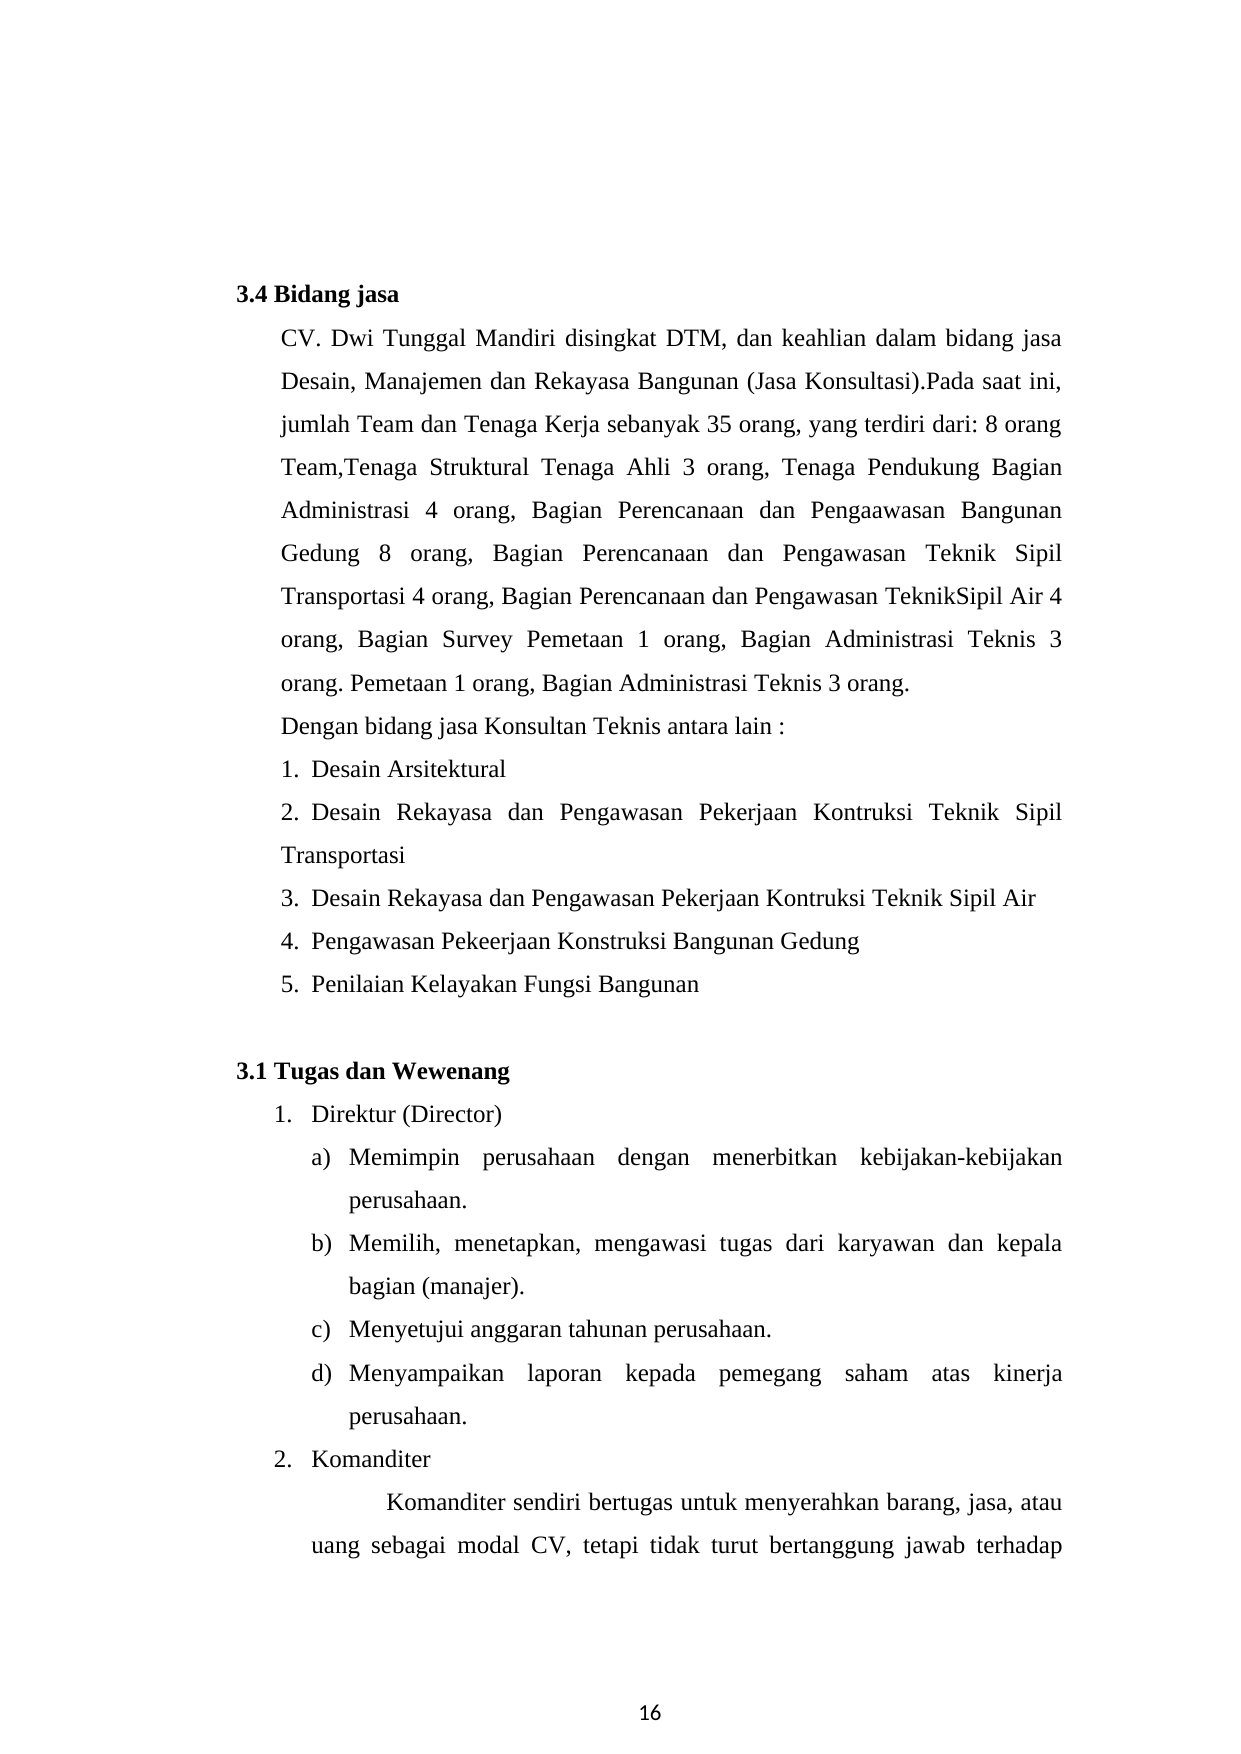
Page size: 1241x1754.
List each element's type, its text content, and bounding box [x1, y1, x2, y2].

list Menyampaikan laporan kepada pemegang saham atas kinerja perusahaan. [311, 1358, 1063, 1429]
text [311, 1487, 1063, 1559]
list Memilih, menetapkan, mengawasi tugas dari karyawan dan kepala bagian (manajer). [311, 1228, 1063, 1300]
list Desain Rekayasa dan Pengawasan Pekerjaan Kontruksi Teknik Sipil Transportasi [281, 797, 1063, 869]
list Memimpin perusahaan dengan menerbitkan kebijakan-kebijakan perusahaan. [311, 1142, 1063, 1214]
list Direktur (Director) [274, 1099, 1063, 1128]
text CV. Dwi Tunggal Mandiri disingkat DTM, dan keahlian dalam bidang jasa Desain, Manajemen dan Rekayasa Bangunan (Jasa Konsultasi).Pada saat ini, jumlah Team dan Tenaga Kerja sebanyak 35 orang, yang terdiri dari: 8 orang Team,Tenaga Struktural Tenaga Ahli 3 orang, Tenaga Pendukung Bagian Administrasi 4 orang, Bagian Perencanaan dan Pengaawasan Bangunan Gedung 8 orang, Bagian Perencanaan dan Pengawasan Teknik Sipil Transportasi 4 orang, Bagian Perencanaan dan Pengawasan TeknikSipil Air 4 orang, Bagian Survey Pemetaan 1 orang, Bagian Administrasi Teknis 3 orang. Pemetaan 1 orang, Bagian Administrasi Teknis 3 orang. [281, 323, 1063, 696]
list Desain Arsitektural [281, 754, 1063, 783]
list Pengawasan Pekeerjaan Konstruksi Bangunan Gedung [281, 926, 1063, 955]
list Desain Rekayasa dan Pengawasan Pekerjaan Kontruksi Teknik Sipil Air [281, 883, 1063, 912]
list Menyetujui anggaran tahunan perusahaan. [311, 1314, 1063, 1343]
list Komanditer [274, 1444, 1063, 1473]
list Penilaian Kelayakan Fungsi Bangunan [281, 969, 1063, 998]
list Tugas dan Wewenang [236, 1056, 1063, 1084]
text 3.4 Bidang jasa [236, 279, 1063, 308]
text Dengan bidang jasa Konsultan Teknis antara lain : [281, 711, 1063, 739]
